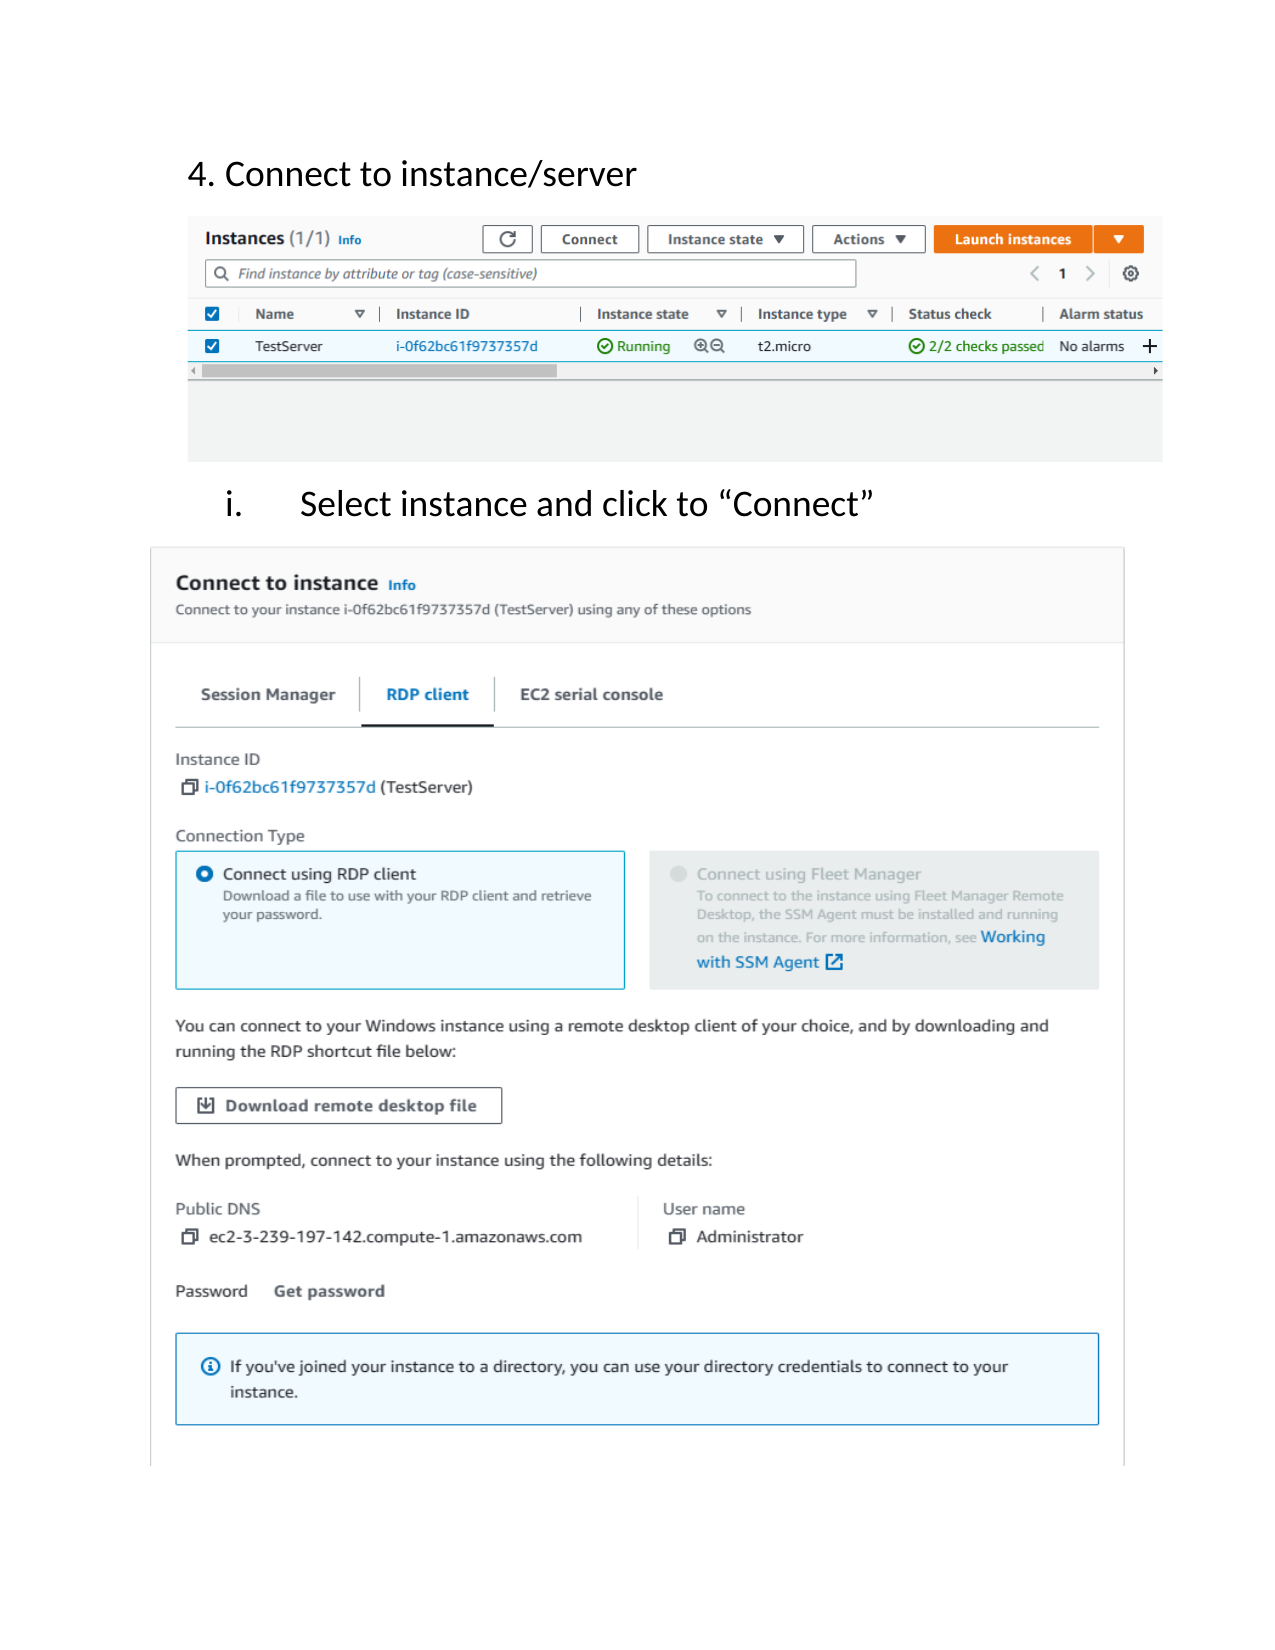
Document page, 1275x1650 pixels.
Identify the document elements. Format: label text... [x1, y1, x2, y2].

list Connect to instance/server [187, 150, 1125, 196]
picture [187, 216, 1163, 462]
picture [150, 546, 1125, 1466]
list Select instance and click to “Connect” [225, 480, 1125, 526]
